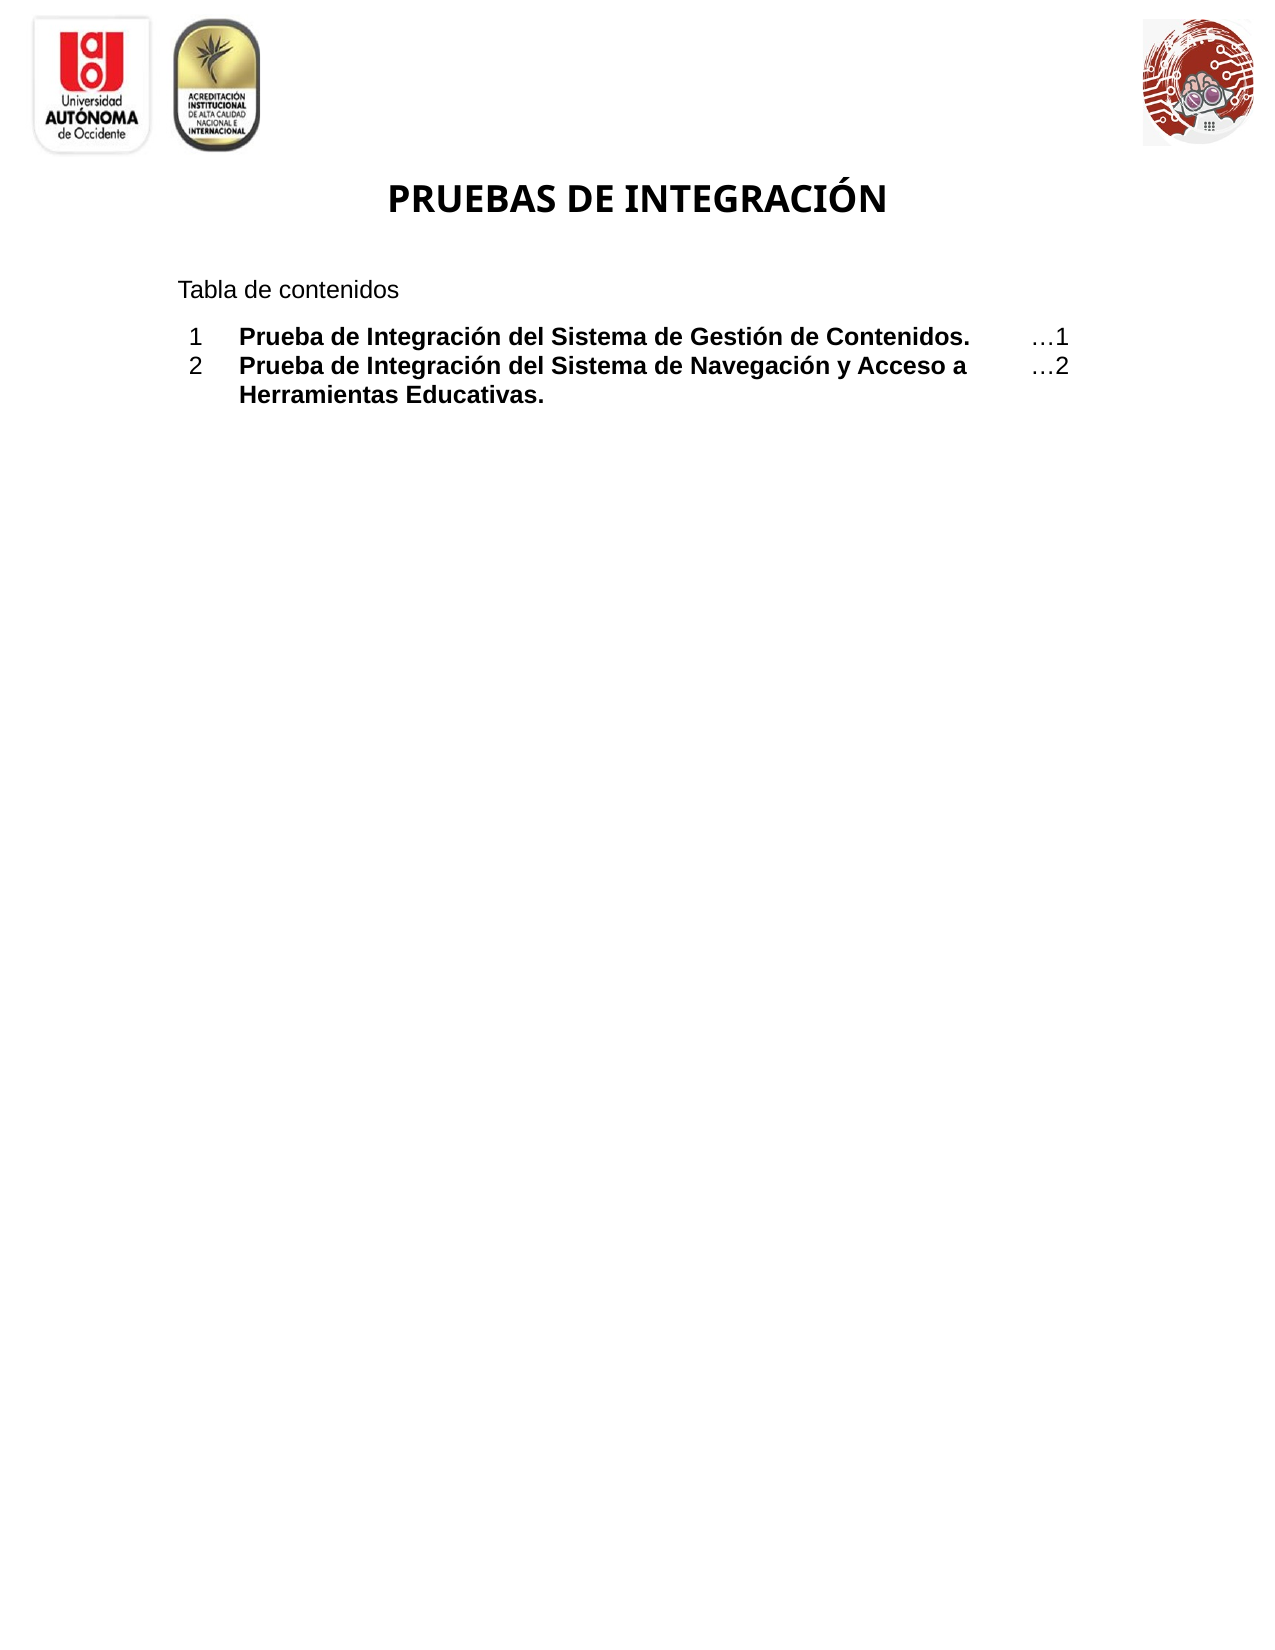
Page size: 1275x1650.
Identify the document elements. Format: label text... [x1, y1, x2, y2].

table_header …1 [1019, 322, 1082, 351]
table_header 1 [177, 322, 228, 351]
table_cell …2 [1019, 351, 1082, 408]
picture [1142, 19, 1254, 146]
table_cell Prueba de Integración del Sistema de Navegación y Acceso a Herramientas Educativas. [228, 351, 1019, 408]
subtitle PRUEBAS DE INTEGRACIÓN [177, 173, 1098, 224]
table_header Prueba de Integración del Sistema de Gestión de Contenidos. [228, 322, 1019, 351]
table_cell 2 [177, 351, 228, 408]
text Tabla de contenidos [177, 274, 1098, 303]
picture [25, 14, 260, 157]
